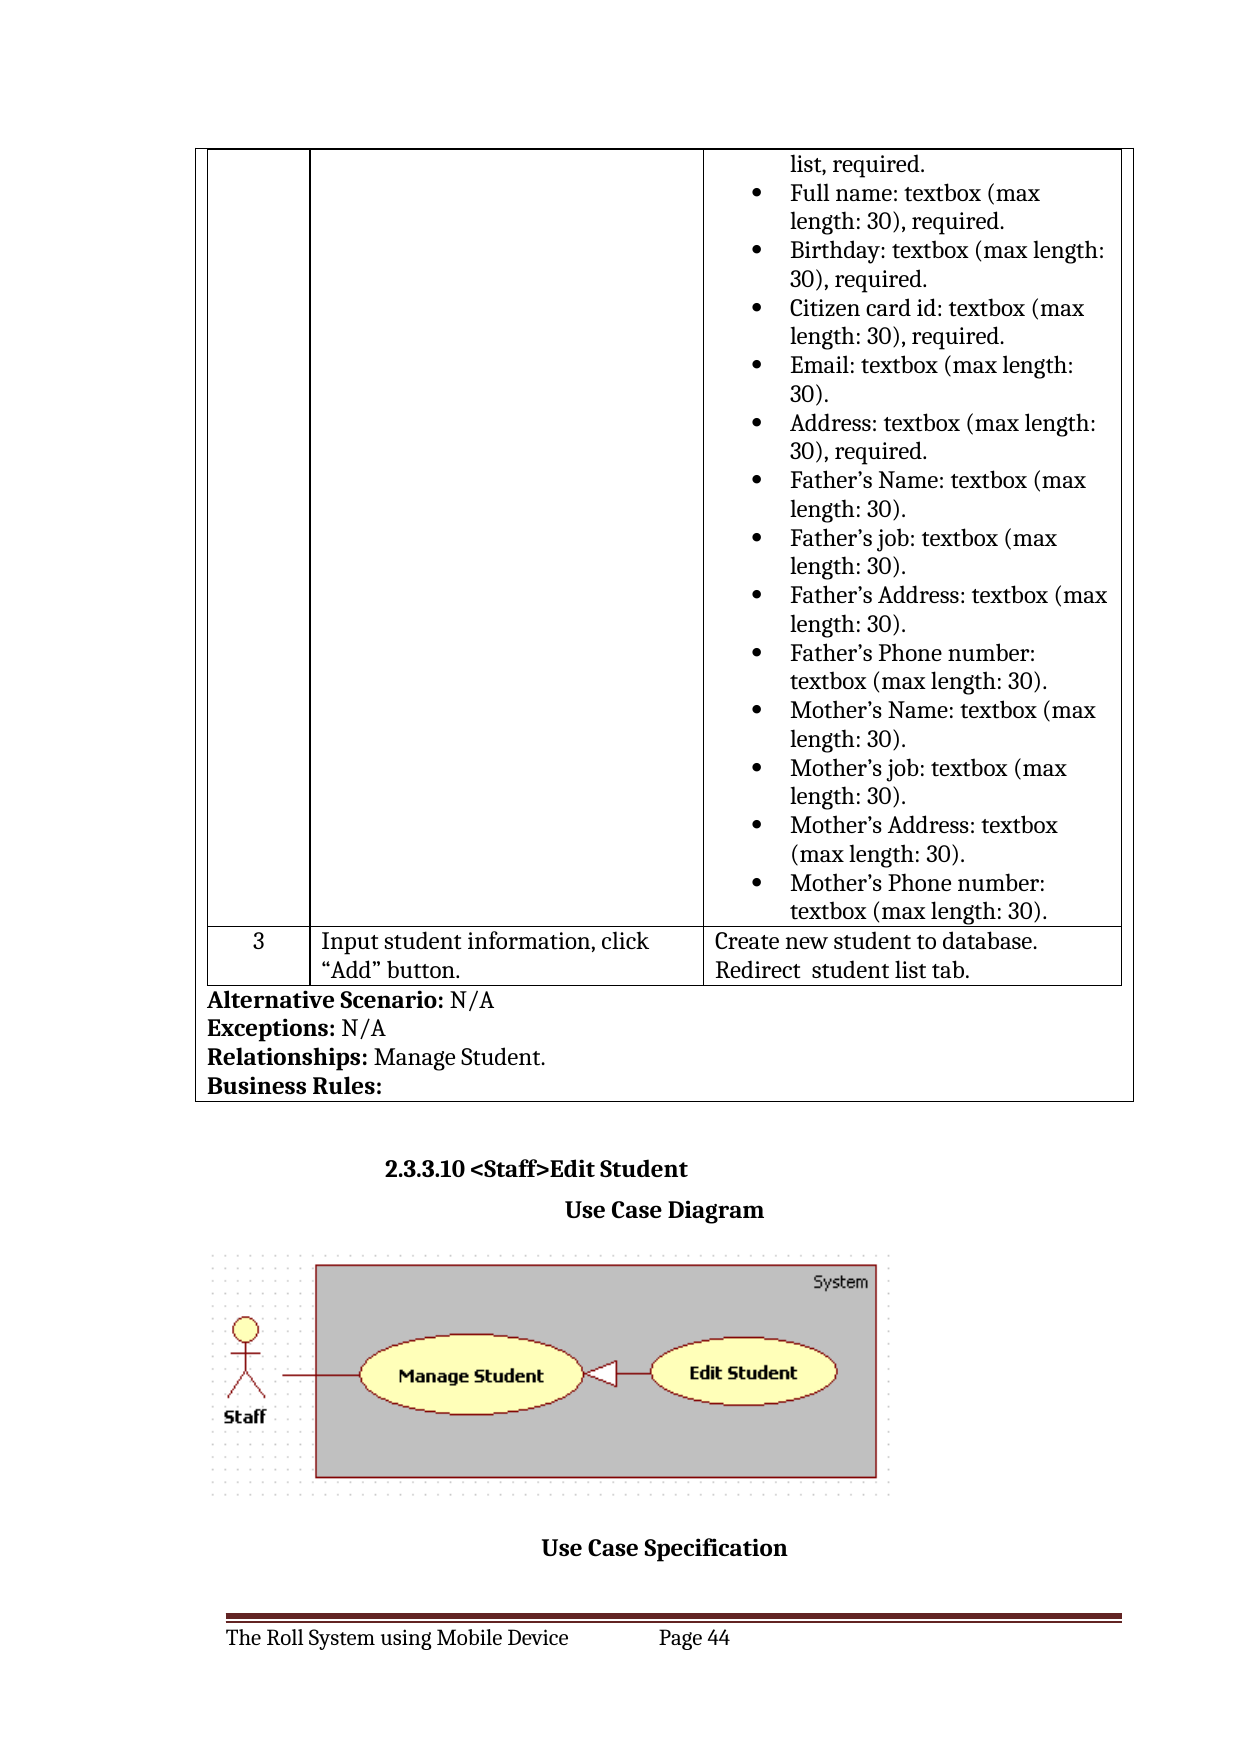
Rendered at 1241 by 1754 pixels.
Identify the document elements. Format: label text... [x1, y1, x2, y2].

subtitle Use Case Specification [207, 1534, 1122, 1563]
subtitle <Staff>Edit Student [385, 1155, 1122, 1183]
picture [206, 1249, 899, 1510]
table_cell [196, 149, 1133, 1101]
subtitle Use Case Diagram [207, 1196, 1122, 1225]
